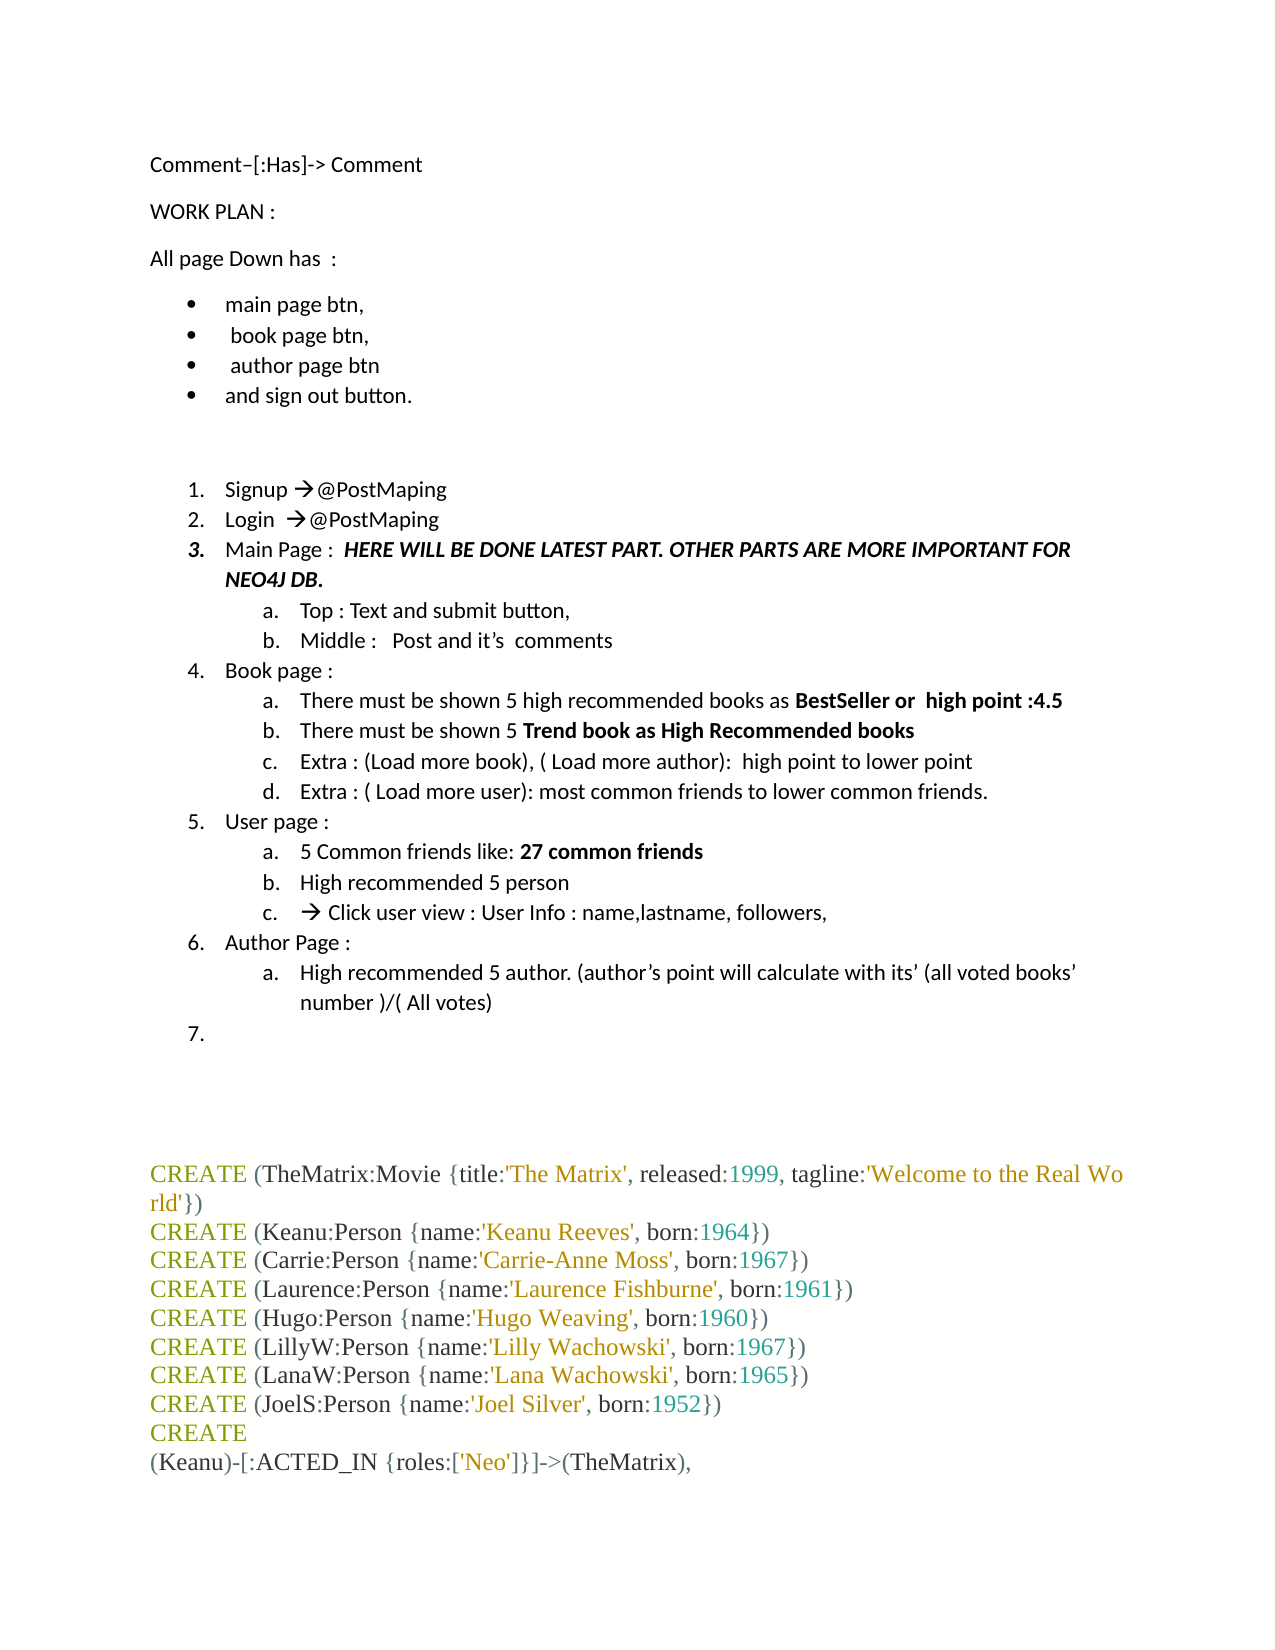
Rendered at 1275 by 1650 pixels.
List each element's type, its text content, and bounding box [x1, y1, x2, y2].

list Signup @PostMaping [187, 475, 1125, 503]
text CREATE (LanaW:Person {name:'Lana Wachowski', born:1965}) [150, 1361, 1125, 1389]
list Login @PostMaping [187, 505, 1125, 533]
text CREATE (Carrie:Person {name:'Carrie-Anne Moss', born:1967}) [150, 1246, 1125, 1274]
list Book page : [187, 656, 1125, 684]
text CREATE [150, 1418, 1125, 1447]
list book page btn, [187, 321, 1125, 349]
list and sign out button. [187, 381, 1125, 409]
list High recommended 5 person [262, 868, 1125, 896]
list Extra : ( Load more user): most common friends to lower common friends. [262, 777, 1125, 805]
text CREATE (Hugo:Person {name:'Hugo Weaving', born:1960}) [150, 1303, 1125, 1332]
list Author Page : [187, 928, 1125, 956]
list Top : Text and submit button, [262, 596, 1125, 624]
text (Keanu)-[:ACTED_IN {roles:['Neo']}]->(TheMatrix), [150, 1447, 1125, 1476]
text All page Down has : [150, 244, 1125, 272]
list main page btn, [187, 291, 1125, 319]
text CREATE (Laurence:Person {name:'Laurence Fishburne', born:1961}) [150, 1274, 1125, 1303]
text Comment–[:Has]-> Comment [150, 150, 1125, 178]
list author page btn [187, 351, 1125, 379]
list Middle : Post and it’s comments [262, 626, 1125, 654]
list There must be shown 5 high recommended books as BestSeller or high point :4.5 [262, 686, 1125, 714]
text WORK PLAN : [150, 197, 1125, 225]
text CREATE (LillyW:Person {name:'Lilly Wachowski', born:1967}) [150, 1332, 1125, 1361]
list 5 Common friends like: 27 common friends [262, 837, 1125, 866]
list There must be shown 5 Trend book as High Recommended books [262, 717, 1125, 745]
list User page : [187, 807, 1125, 835]
text CREATE (Keanu:Person {name:'Keanu Reeves', born:1964}) [150, 1217, 1125, 1246]
list Click user view : User Info : name,lastname, followers, [262, 898, 1125, 926]
text CREATE (JoelS:Person {name:'Joel Silver', born:1952}) [150, 1389, 1125, 1418]
list High recommended 5 author. (author’s point will calculate with its’ (all voted books’ number )/( All votes) [262, 958, 1125, 1017]
list Main Page : HERE WILL BE DONE LATEST PART. OTHER PARTS ARE MORE IMPORTANT FOR NEO4J DB. [187, 535, 1125, 594]
list Extra : (Load more book), ( Load more author): high point to lower point [262, 747, 1125, 775]
text CREATE (TheMatrix:Movie {title:'The Matrix', released:1999, tagline:'Welcome to the Real World'}) [150, 1159, 1125, 1217]
